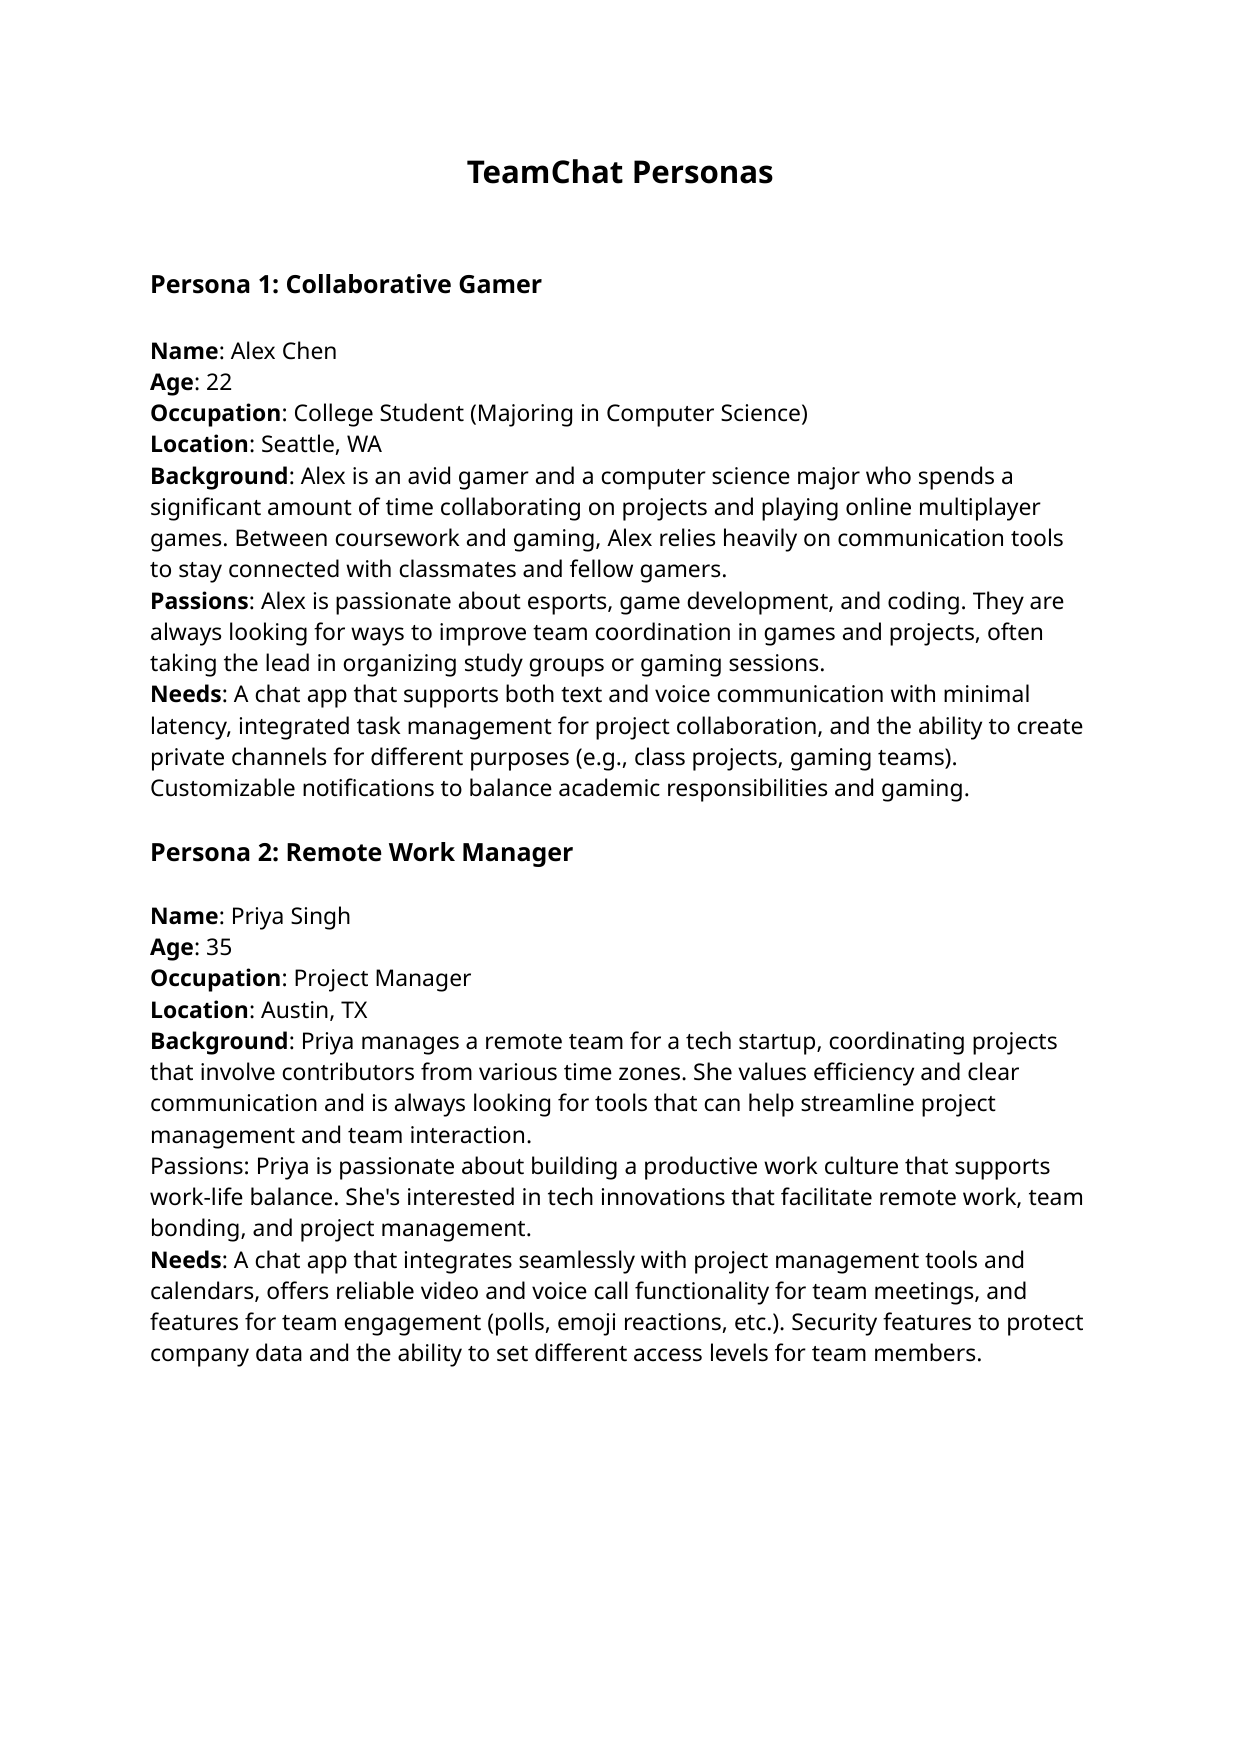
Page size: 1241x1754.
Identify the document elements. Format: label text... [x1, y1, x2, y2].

text Occupation: Project Manager [150, 962, 1090, 994]
text Background: Alex is an avid gamer and a computer science major who spends a significant amount of time collaborating on projects and playing online multiplayer games. Between coursework and gaming, Alex relies heavily on communication tools to stay connected with classmates and fellow gamers. [150, 459, 1090, 584]
text Persona 2: Remote Work Manager [150, 834, 1090, 869]
text Background: Priya manages a remote team for a tech startup, coordinating projects that involve contributors from various time zones. She values efficiency and clear communication and is always looking for tools that can help streamline project management and team interaction. [150, 1025, 1090, 1150]
text Passions: Alex is passionate about esports, game development, and coding. They are always looking for ways to improve team coordination in games and projects, often taking the lead in organizing study groups or gaming sessions. [150, 584, 1090, 678]
text Needs: A chat app that supports both text and voice communication with minimal latency, integrated task management for project collaboration, and the ability to create private channels for different purposes (e.g., class projects, gaming teams). Customizable notifications to balance academic responsibilities and gaming. [150, 678, 1090, 803]
text Passions: Priya is passionate about building a productive work culture that supports work-life balance. She's interested in tech innovations that facilitate remote work, team bonding, and project management. [150, 1150, 1090, 1244]
text Needs: A chat app that integrates seamlessly with project management tools and calendars, offers reliable video and voice call functionality for team meetings, and features for team engagement (polls, emoji reactions, etc.). Security features to protect company data and the ability to set different access levels for team members. [150, 1244, 1090, 1369]
text Name: Priya Singh [150, 900, 1090, 931]
text Occupation: College Student (Majoring in Computer Science) [150, 397, 1090, 428]
text Location: Austin, TX [150, 994, 1090, 1025]
text Age: 35 [150, 931, 1090, 962]
text Age: 22 [150, 366, 1090, 397]
text Location: Seattle, WA [150, 428, 1090, 459]
text TeamChat Personas [150, 150, 1090, 193]
text Name: Alex Chen [150, 334, 1090, 366]
text Persona 1: Collaborative Gamer [150, 266, 1090, 301]
